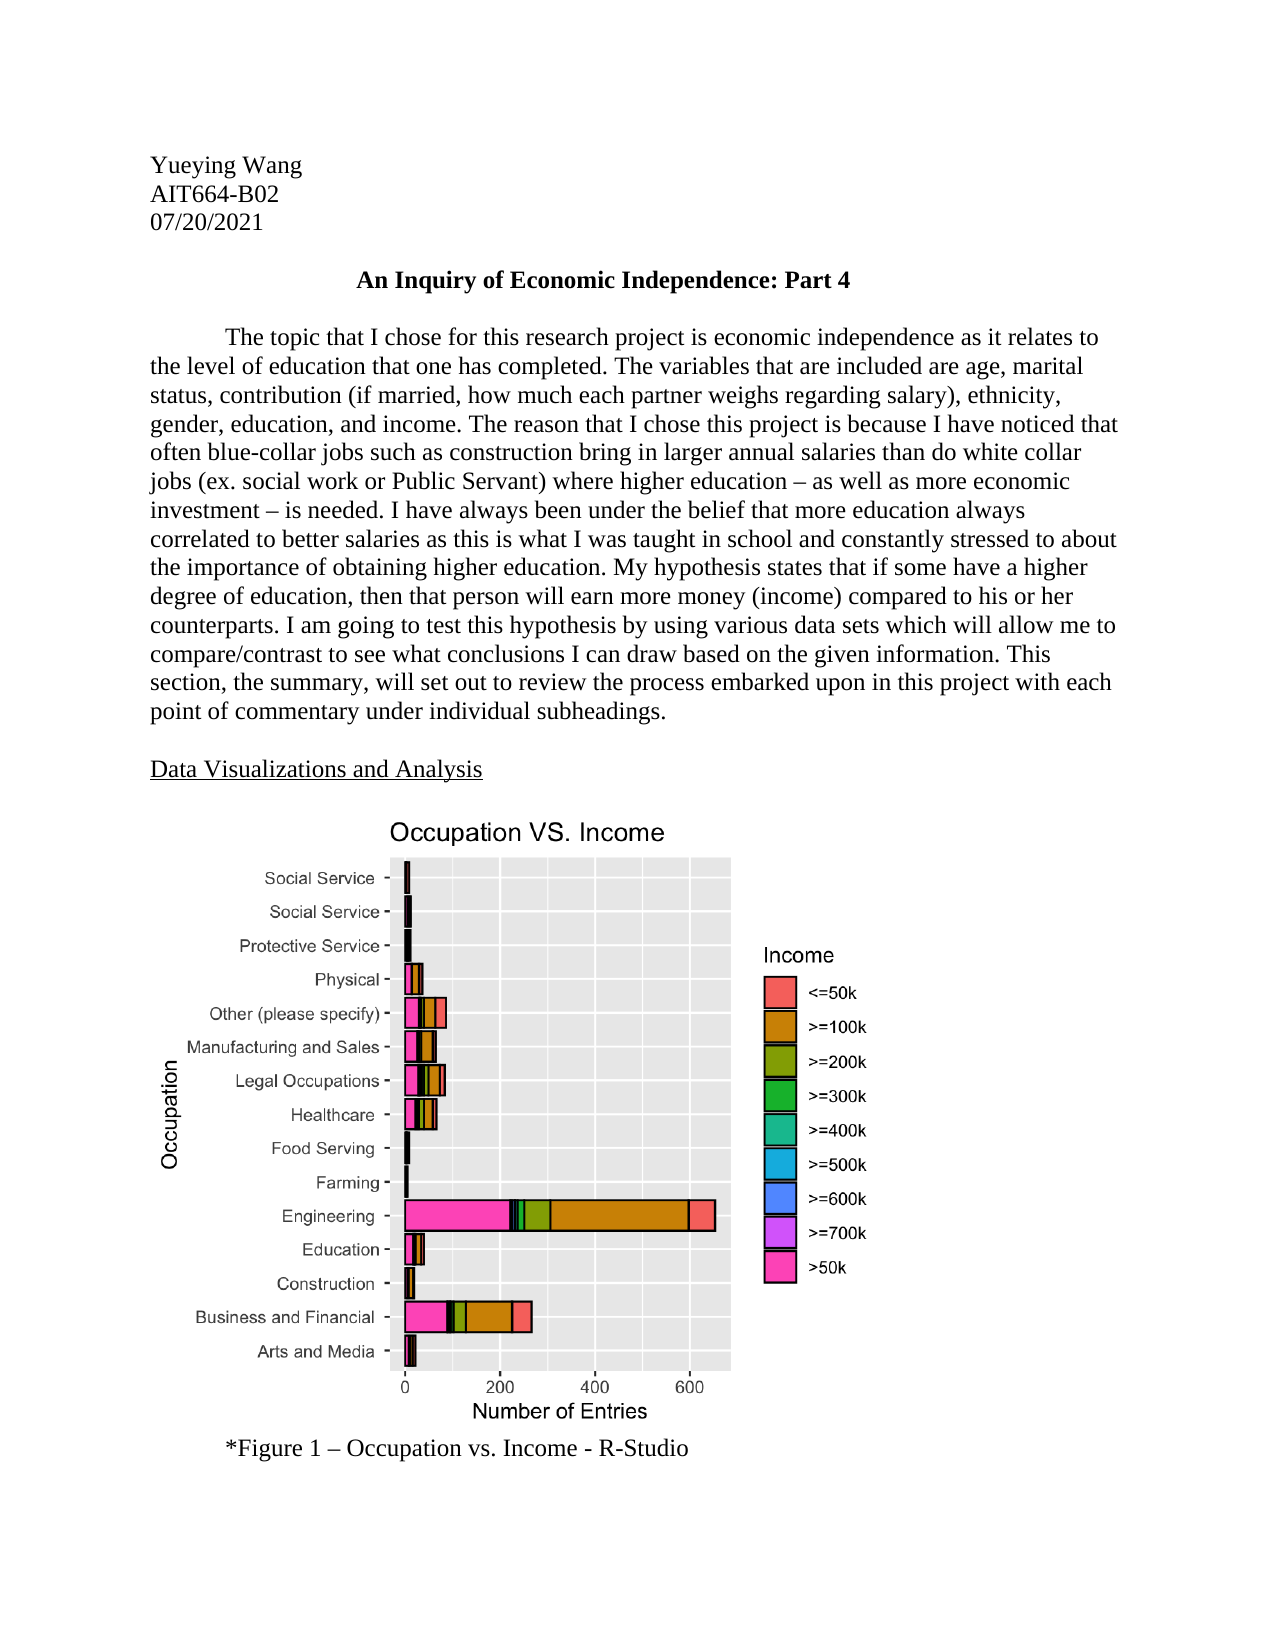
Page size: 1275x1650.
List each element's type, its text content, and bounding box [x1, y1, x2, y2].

picture [150, 811, 888, 1433]
text AIT664-B02 [150, 179, 1125, 207]
text 07/20/2021 [150, 207, 1125, 236]
text An Inquiry of Economic Independence: Part 4 [150, 265, 1125, 294]
text *Figure 1 – Occupation vs. Income - R-Studio [150, 1433, 1125, 1462]
text Data Visualizations and Analysis [150, 754, 1125, 782]
text Yueying Wang [150, 150, 1125, 179]
text The topic that I chose for this research project is economic independence as it relates to the level of education that one has completed. The variables that are included are age, marital status, contribution (if married, how much each partner weighs regarding salary), ethnicity, gender, education, and income. The reason that I chose this project is because I have noticed that often blue-collar jobs such as construction bring in larger annual salaries than do white collar jobs (ex. social work or Public Servant) where higher education – as well as more economic investment – is needed. I have always been under the belief that more education always correlated to better salaries as this is what I was taught in school and constantly stressed to about the importance of obtaining higher education. My hypothesis states that if some have a higher degree of education, then that person will earn more money (income) compared to his or her counterparts. I am going to test this hypothesis by using various data sets which will allow me to compare/contrast to see what conclusions I can draw based on the given information. This section, the summary, will set out to review the process embarked upon in this project with each point of commentary under individual subheadings. [150, 322, 1125, 725]
